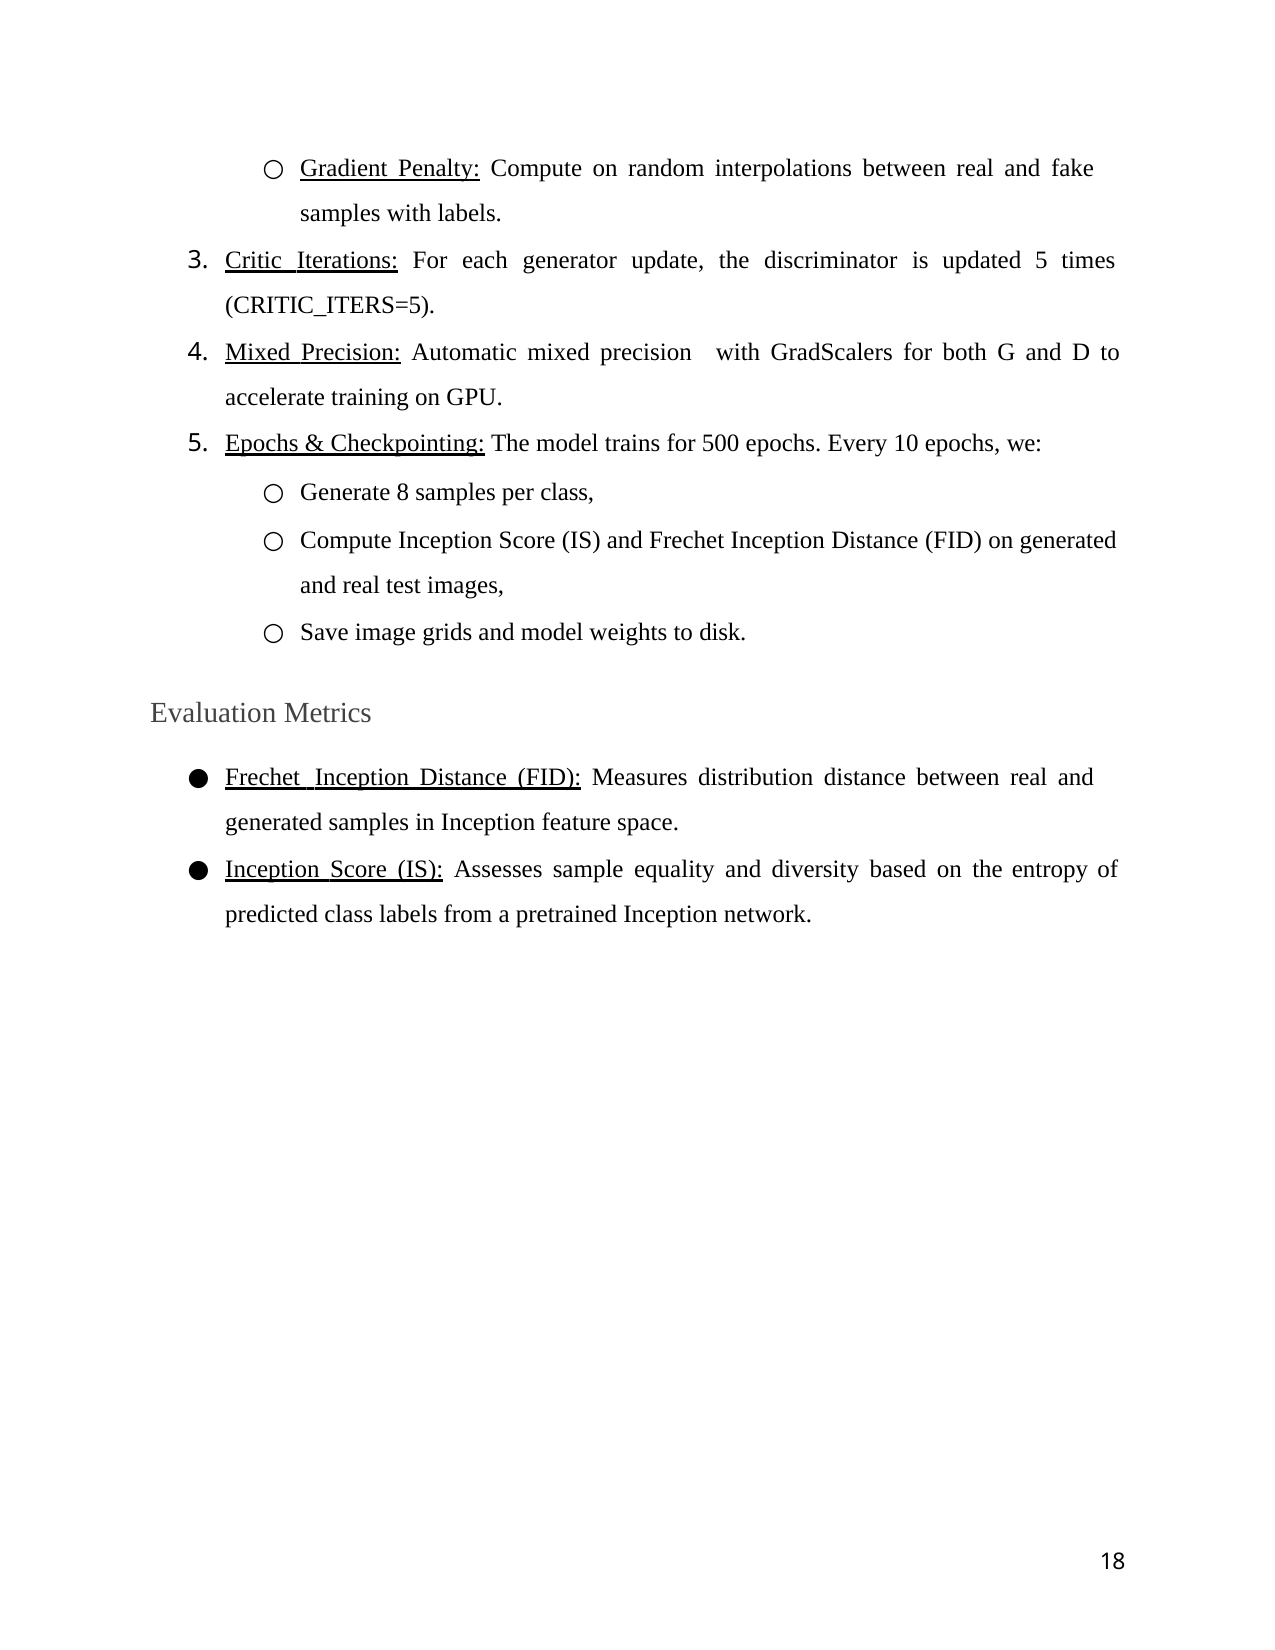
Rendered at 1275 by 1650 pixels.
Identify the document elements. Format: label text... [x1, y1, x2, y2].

list Save image grids and model weights to disk. [262, 613, 1237, 647]
list Frechet Inception Distance (FID): Measures distribution distance between real and generated samples in Inception feature space. [187, 759, 1124, 836]
subtitle Evaluation Metrics [150, 695, 1237, 729]
list Inception Score (IS): Assesses sample equality and diversity based on the entropy of predicted class labels from a pretrained Inception network. [187, 850, 1124, 928]
list Epochs & Checkpointing: The model trains for 500 epochs. Every 10 epochs, we: [187, 425, 1237, 459]
list Critic Iterations: For each generator update, the discriminator is updated 5 times (CRITIC_ITERS=5). [187, 242, 1125, 319]
list Compute Inception Score (IS) and Frechet Inception Distance (FID) on generated and real test images, [262, 522, 1124, 599]
list Generate 8 samples per class, [262, 473, 1237, 507]
list Mixed Precision: Automatic mixed precision with GradScalers for both G and D to accelerate training on GPU. [187, 333, 1124, 410]
list Gradient Penalty: Compute on random interpolations between real and fake samples with labels. [262, 150, 1125, 227]
